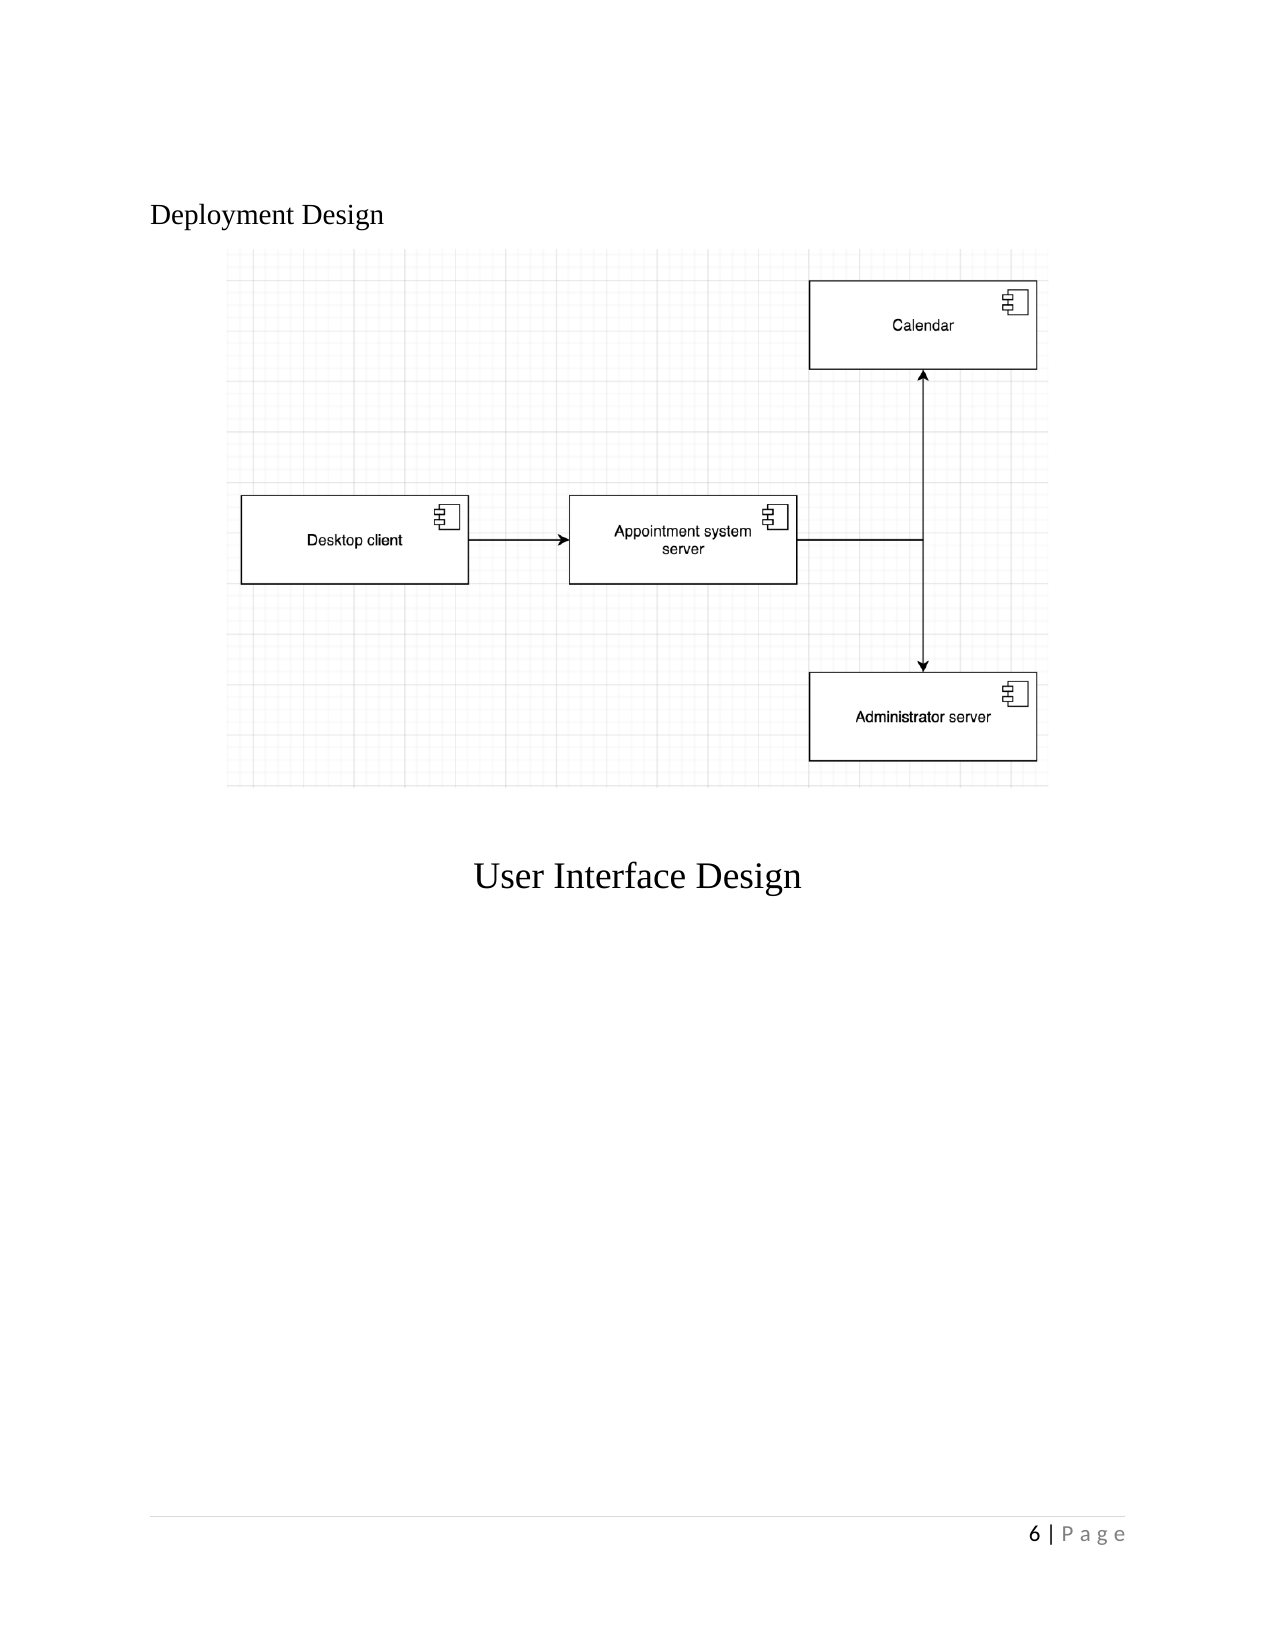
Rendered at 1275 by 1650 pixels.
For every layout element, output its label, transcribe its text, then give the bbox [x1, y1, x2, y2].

text Deployment Design [150, 197, 1125, 230]
picture [226, 249, 1049, 788]
text User Interface Design [150, 853, 1125, 896]
